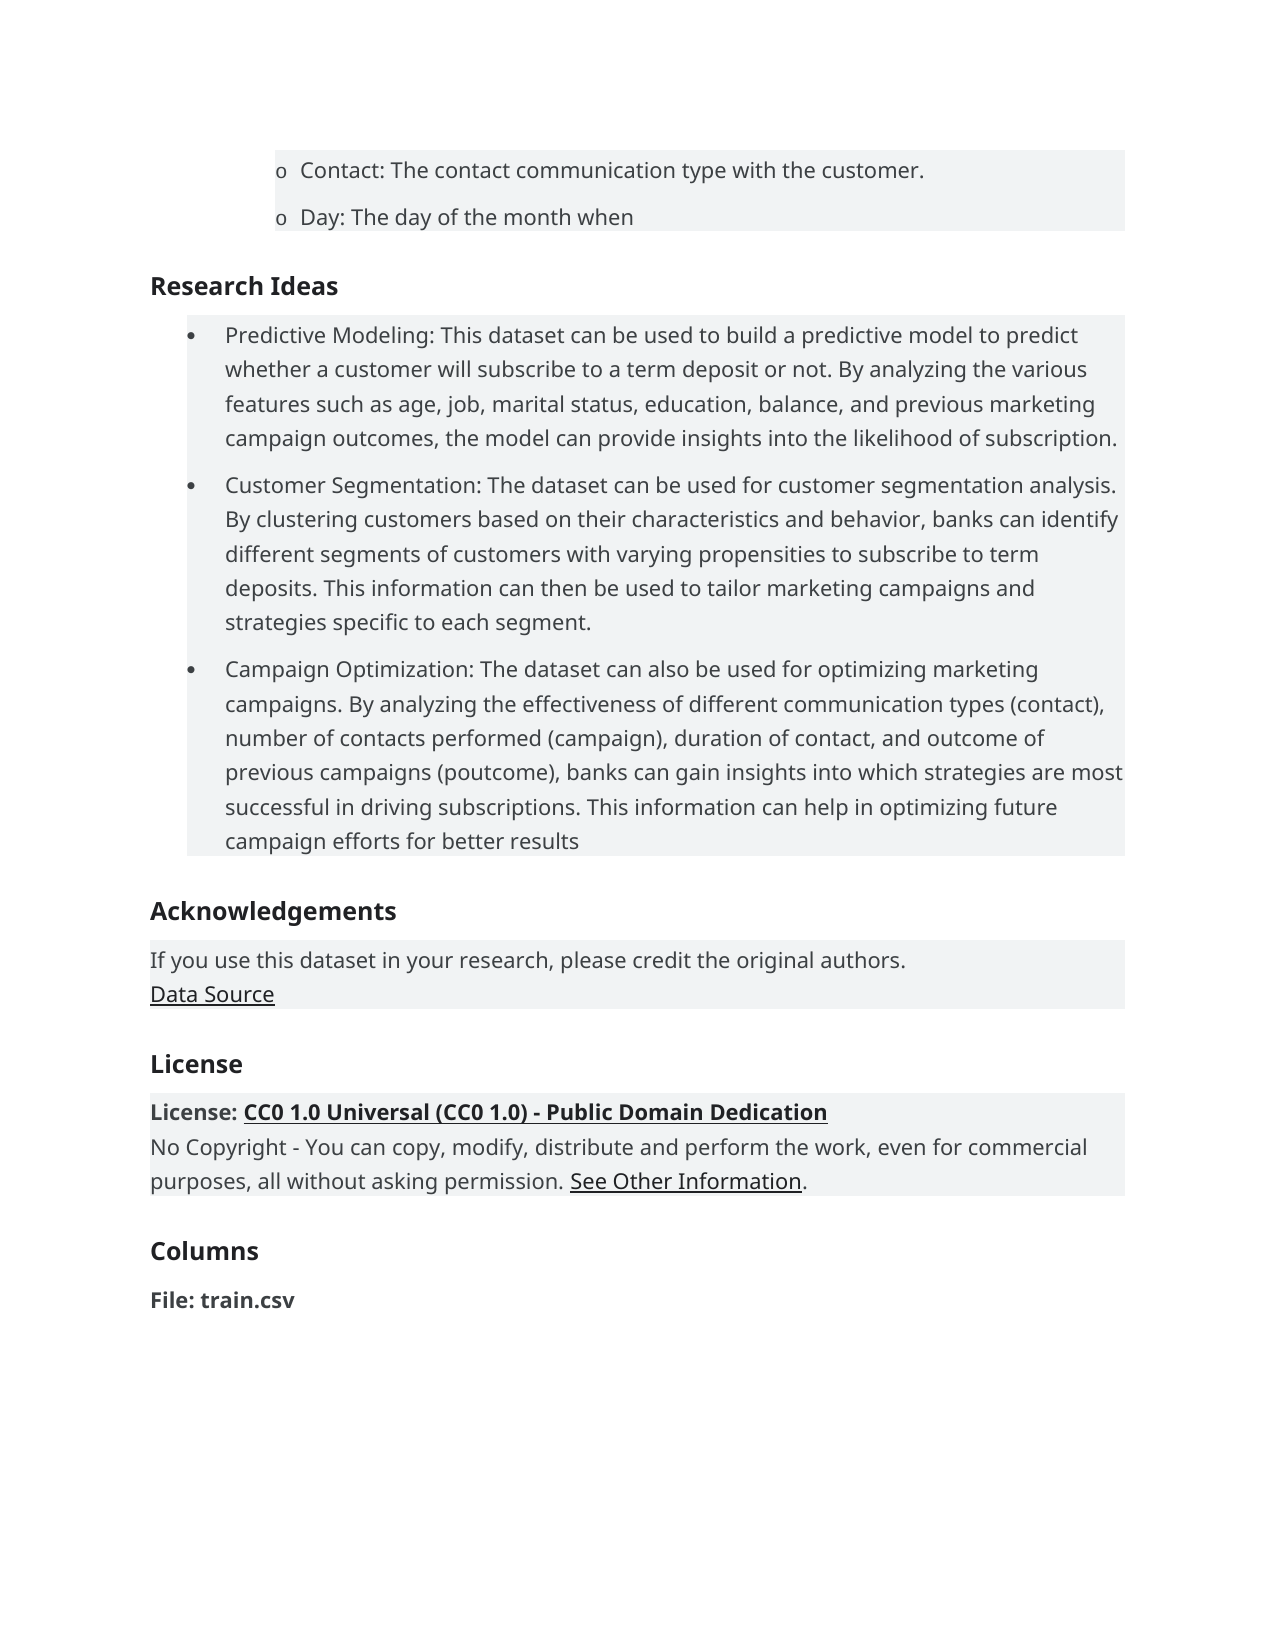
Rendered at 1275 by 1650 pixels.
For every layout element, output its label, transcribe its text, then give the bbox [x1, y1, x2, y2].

list Contact: The contact communication type with the customer. [275, 150, 1125, 184]
text If you use this dataset in your research, please credit the original authors. Data Source [150, 940, 1125, 1009]
text File: train.csv [150, 1280, 1125, 1314]
text Columns [150, 1233, 1125, 1267]
list Campaign Optimization: The dataset can also be used for optimizing marketing campaigns. By analyzing the effectiveness of different communication types (contact), number of contacts performed (campaign), duration of contact, and outcome of previous campaigns (poutcome), banks can gain insights into which strategies are most successful in driving subscriptions. This information can help in optimizing future campaign efforts for better results [187, 650, 1125, 856]
list Predictive Modeling: This dataset can be used to build a predictive model to predict whether a customer will subscribe to a term deposit or not. By analyzing the various features such as age, job, marital status, education, balance, and previous marketing campaign outcomes, the model can provide insights into the likelihood of subscription. [187, 315, 1125, 453]
text Research Ideas [150, 269, 1125, 303]
text License [150, 1046, 1125, 1080]
list Customer Segmentation: The dataset can be used for customer segmentation analysis. By clustering customers based on their characteristics and behavior, banks can identify different segments of customers with varying propensities to subscribe to term deposits. This information can then be used to tailor marketing campaigns and strategies specific to each segment. [187, 465, 1125, 637]
text Acknowledgements [150, 893, 1125, 927]
list Day: The day of the month when [275, 197, 1125, 231]
text License: CC0 1.0 Universal (CC0 1.0) - Public Domain Dedication No Copyright - You can copy, modify, distribute and perform the work, even for commercial purposes, all without asking permission. See Other Information. [150, 1093, 1125, 1196]
